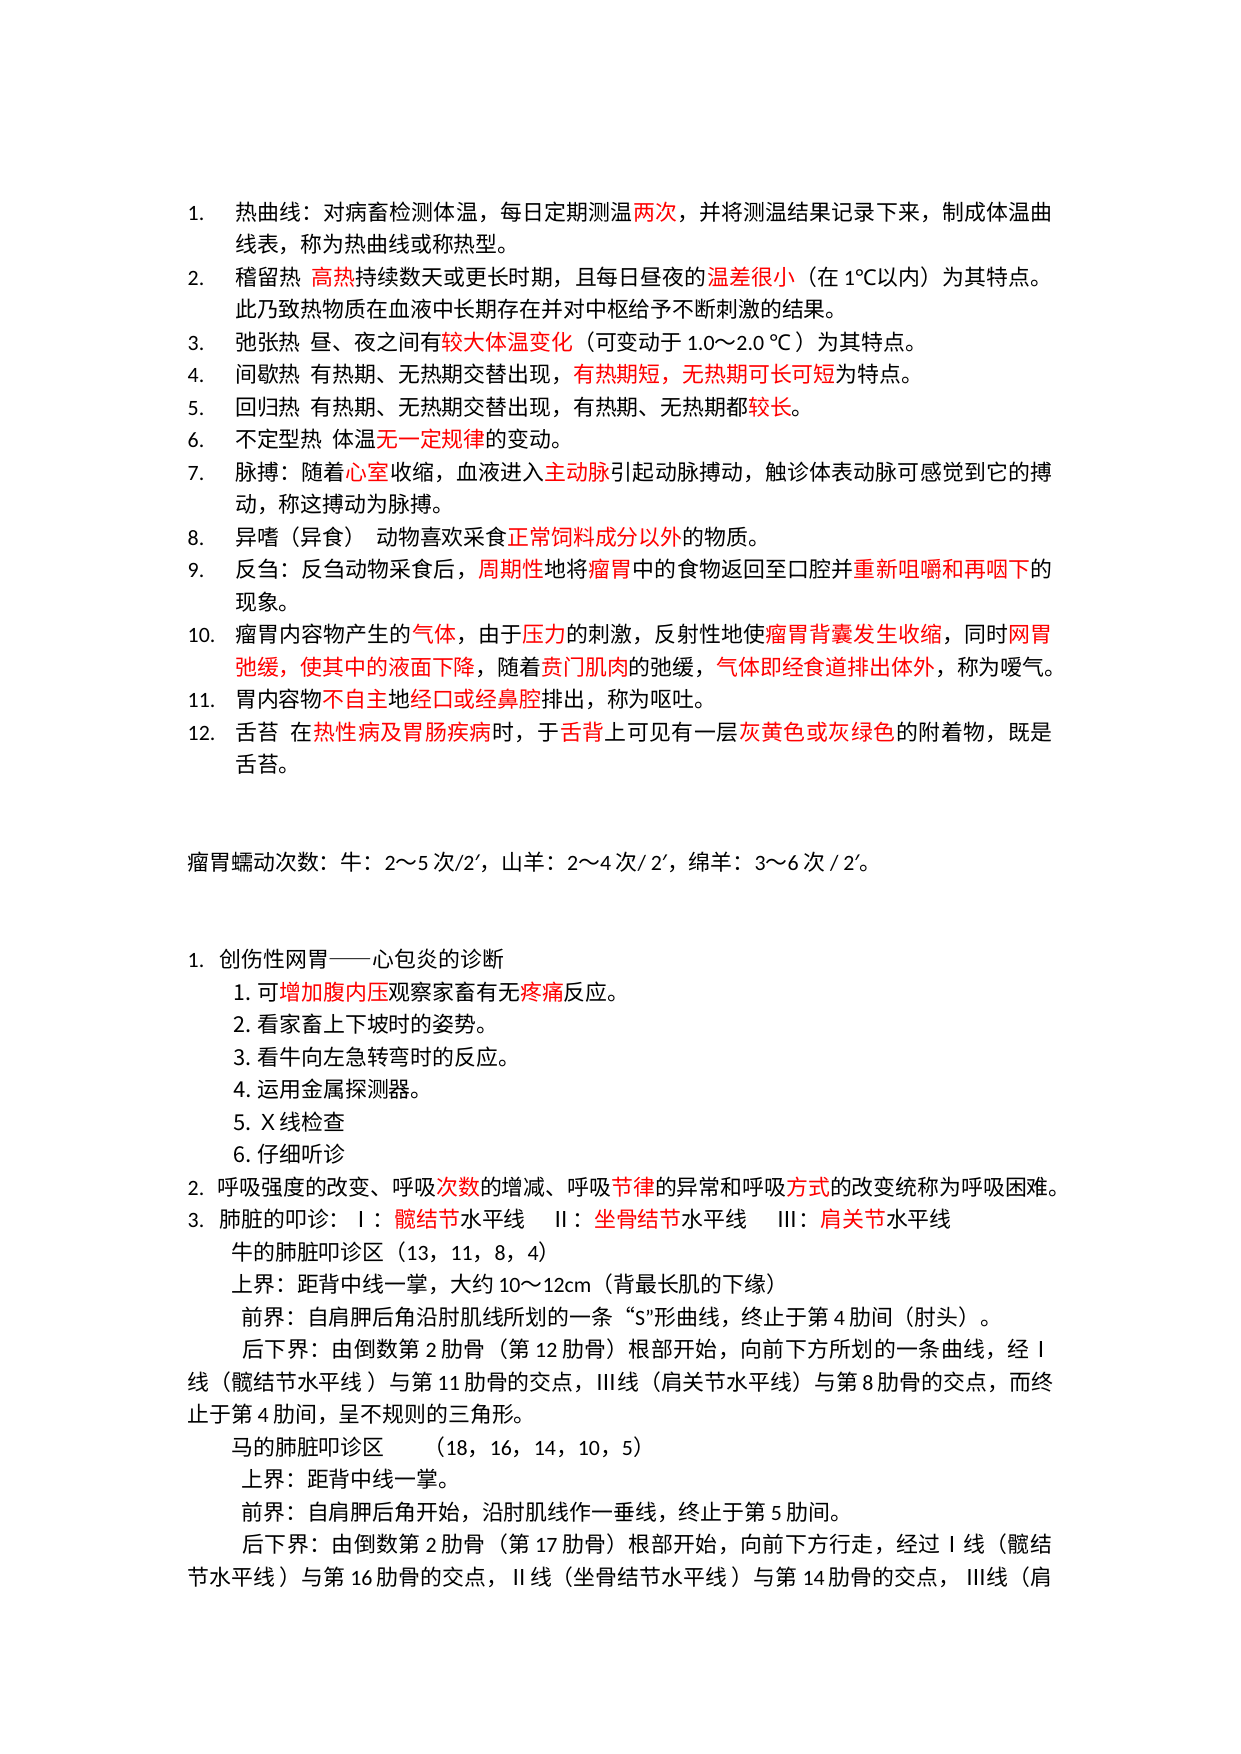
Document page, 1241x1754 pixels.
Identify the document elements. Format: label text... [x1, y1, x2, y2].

text 后下界：由倒数第2肋骨（第12肋骨）根部开始，向前下方所划的一条曲线，经Ⅰ线（髋结节水平线 ）与第11肋骨的交点，Ⅲ线（肩关节水平线）与第8肋骨的交点，而终止于第4肋间，呈不规则的三角形。 [187, 1332, 1053, 1429]
text 前界：自肩胛后角开始，沿肘肌线作一垂线，终止于第5肋间。 [187, 1494, 1053, 1527]
text 牛的肺脏叩诊区（13，11，8，4） [187, 1234, 1053, 1267]
list 舌苔 在热性病及胃肠疾病时，于舌背上可见有一层灰黄色或灰绿色的附着物，既是舌苔。 [187, 714, 1053, 779]
text ⒋运用金属探测器。 [187, 1072, 1053, 1104]
text 上界：距背中线一掌，大约10～12cm（背最长肌的下缘） [187, 1267, 1053, 1299]
list 间歇热 有热期、无热期交替出现，有热期短，无热期可长可短为特点。 [187, 357, 1053, 389]
list 瘤胃内容物产生的气体，由于压力的刺激，反射性地使瘤胃背囊发生收缩，同时网胃弛缓，使其中的液面下降，随着贲门肌肉的弛缓，气体即经食道排出体外，称为嗳气。 [187, 617, 1053, 682]
text 3. 肺脏的叩诊：Ⅰ：髋结节水平线 Ⅱ：坐骨结节水平线 Ⅲ：肩关节水平线 [187, 1202, 1053, 1234]
text ⒊看牛向左急转弯时的反应。 [187, 1039, 1053, 1072]
text 2. 呼吸强度的改变、呼吸次数的增减、呼吸节律的异常和呼吸方式的改变统称为呼吸困难。 [187, 1169, 1053, 1202]
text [187, 1527, 1053, 1592]
list 反刍：反刍动物采食后，周期性地将瘤胃中的食物返回至口腔并重新咀嚼和再咽下的现象。 [187, 552, 1053, 617]
text 瘤胃蠕动次数：牛：2～5次/2′，山羊：2～4次/ 2′，绵羊：3～6次 / 2′。 [187, 844, 1053, 877]
list 热曲线：对病畜检测体温，每日定期测温两次，并将测温结果记录下来，制成体温曲线表，称为热曲线或称热型。 [187, 194, 1053, 259]
list 稽留热 高热持续数天或更长时期，且每日昼夜的温差很小（在1℃以内）为其特点。此乃致热物质在血液中长期存在并对中枢给予不断刺激的结果。 [187, 259, 1053, 324]
list 不定型热 体温无一定规律的变动。 [187, 422, 1053, 454]
list 异嗜（异食） 动物喜欢采食正常饲料成分以外的物质。 [187, 519, 1053, 552]
list 弛张热 昼、夜之间有较大体温变化（可变动于1.0～2.0 ℃ ）为其特点。 [187, 324, 1053, 357]
text ⒈可增加腹内压观察家畜有无疼痛反应。 [187, 974, 1053, 1007]
list 脉搏：随着心室收缩，血液进入主动脉引起动脉搏动，触诊体表动脉可感觉到它的搏动，称这搏动为脉搏。 [187, 454, 1053, 519]
list 回归热 有热期、无热期交替出现，有热期、无热期都较长。 [187, 389, 1053, 422]
text ⒍仔细听诊 [187, 1137, 1053, 1169]
text 上界：距背中线一掌。 [187, 1462, 1053, 1494]
text ⒌Ｘ线检查 [187, 1104, 1053, 1137]
text ⒉看家畜上下坡时的姿势。 [187, 1007, 1053, 1039]
list 胃内容物不自主地经口或经鼻腔排出，称为呕吐。 [187, 682, 1053, 714]
text 1. 创伤性网胃——心包炎的诊断 [187, 942, 1053, 974]
text 马的肺脏叩诊区 （18，16，14，10，5） [187, 1429, 1053, 1462]
text 前界：自肩胛后角沿肘肌线所划的一条“S”形曲线，终止于第4肋间（肘头）。 [187, 1299, 1053, 1332]
